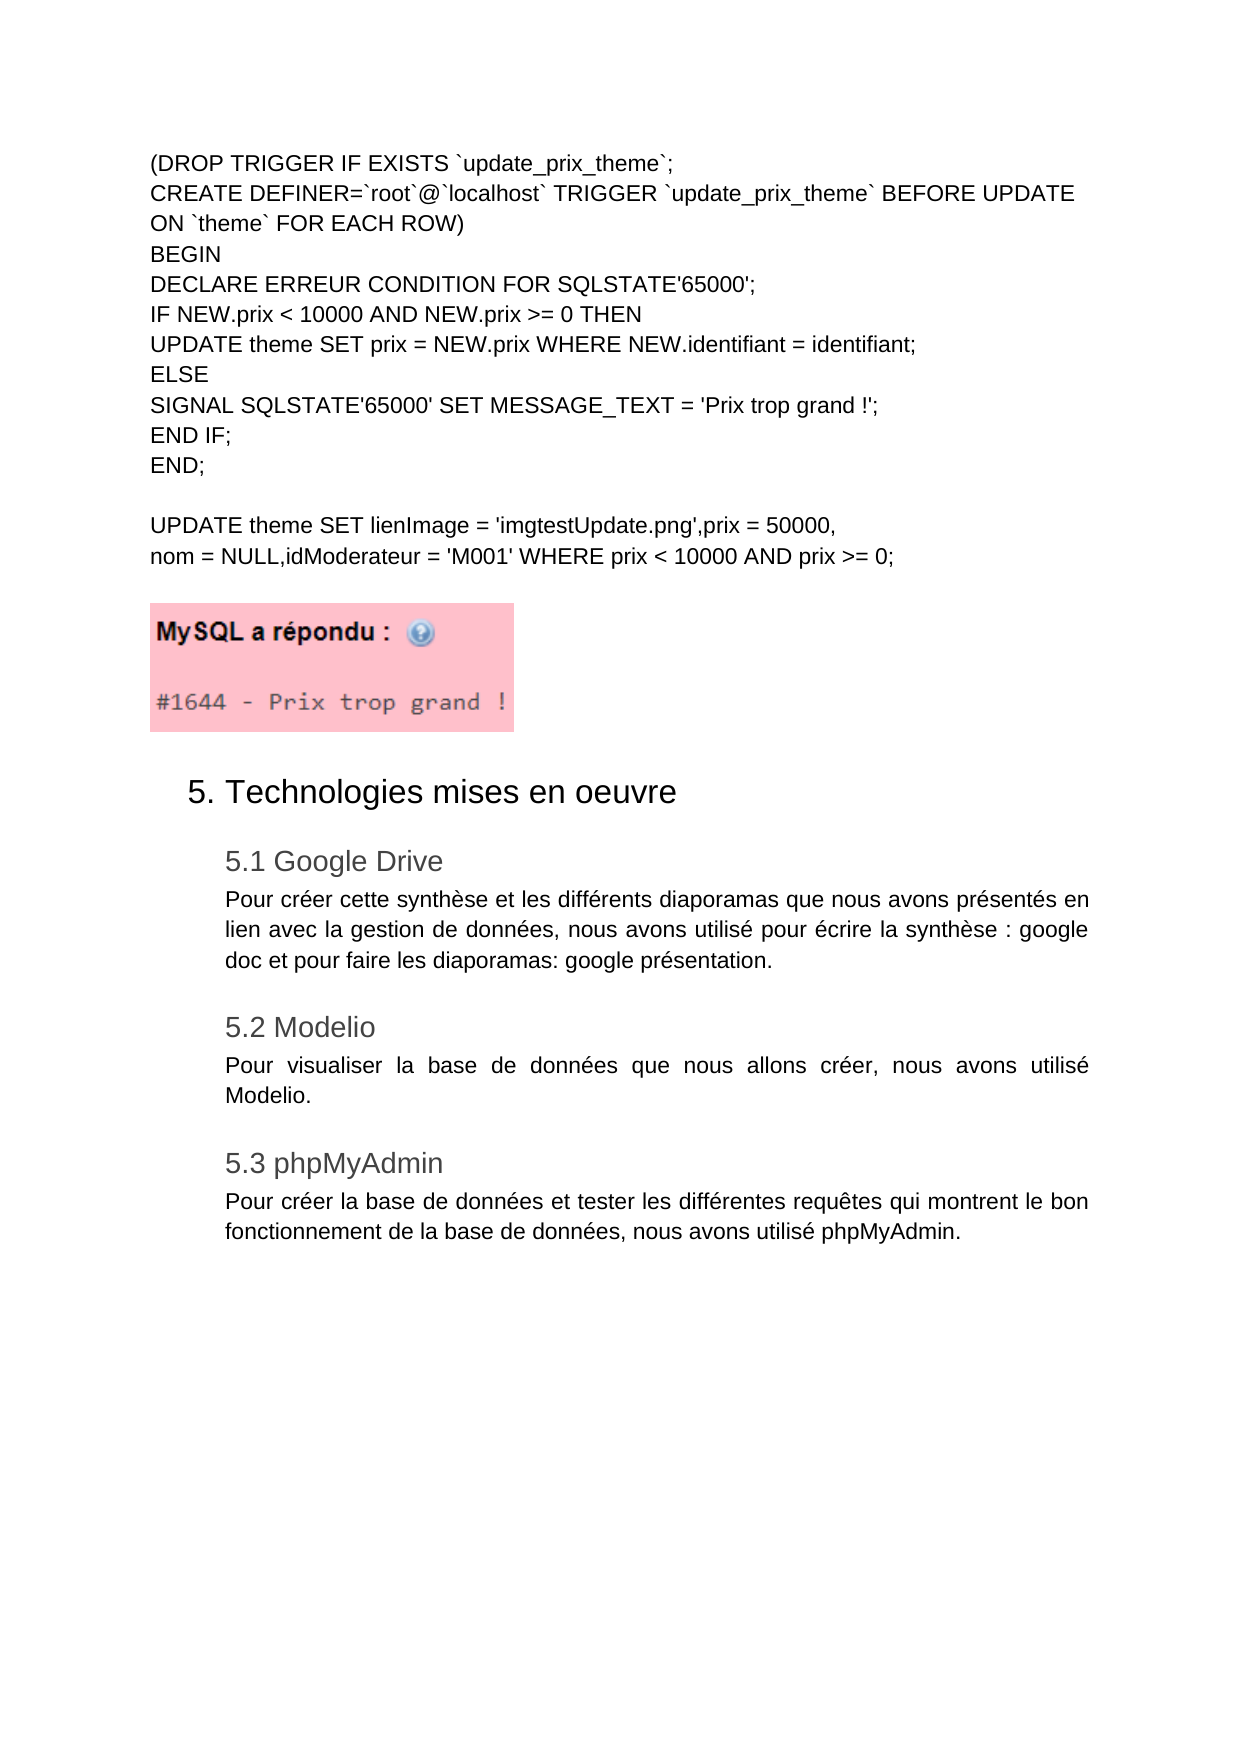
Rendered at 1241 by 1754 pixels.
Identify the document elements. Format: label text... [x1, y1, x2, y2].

text ELSE [150, 361, 1090, 388]
text UPDATE theme SET prix = NEW.prix WHERE NEW.identifiant = identifiant; [150, 331, 1090, 358]
subtitle 5.1 Google Drive [225, 844, 1090, 878]
text IF NEW.prix < 10000 AND NEW.prix >= 0 THEN [150, 301, 1090, 327]
text nom = NULL,idModerateur = 'M001' WHERE prix < 10000 AND prix >= 0; [150, 543, 1090, 569]
subtitle 5.3 phpMyAdmin [225, 1146, 1090, 1179]
text SIGNAL SQLSTATE'65000' SET MESSAGE_TEXT = 'Prix trop grand !'; [150, 392, 1090, 418]
text Pour créer la base de données et tester les différentes requêtes qui montrent le bon fonctionnement de la base de données, nous avons utilisé phpMyAdmin. [225, 1188, 1090, 1244]
text Pour créer cette synthèse et les différents diaporamas que nous avons présentés en lien avec la gestion de données, nous avons utilisé pour écrire la synthèse : google doc et pour faire les diaporamas: google présentation. [225, 886, 1090, 973]
text END IF; [150, 422, 1090, 448]
text BEGIN [150, 241, 1090, 267]
text CREATE DEFINER=`root`@`localhost` TRIGGER `update_prix_theme` BEFORE UPDATE ON `theme` FOR EACH ROW) [150, 180, 1090, 237]
text END; [150, 452, 1090, 478]
text Pour visualiser la base de données que nous allons créer, nous avons utilisé Modelio. [225, 1052, 1090, 1109]
subtitle Technologies mises en oeuvre [187, 773, 1090, 811]
text (DROP TRIGGER IF EXISTS `update_prix_theme`; [150, 150, 1090, 176]
text UPDATE theme SET lienImage = 'imgtestUpdate.png',prix = 50000, [150, 512, 1090, 539]
text DECLARE ERREUR CONDITION FOR SQLSTATE'65000'; [150, 271, 1090, 297]
subtitle 5.2 Modelio [225, 1010, 1090, 1044]
picture [150, 603, 514, 732]
